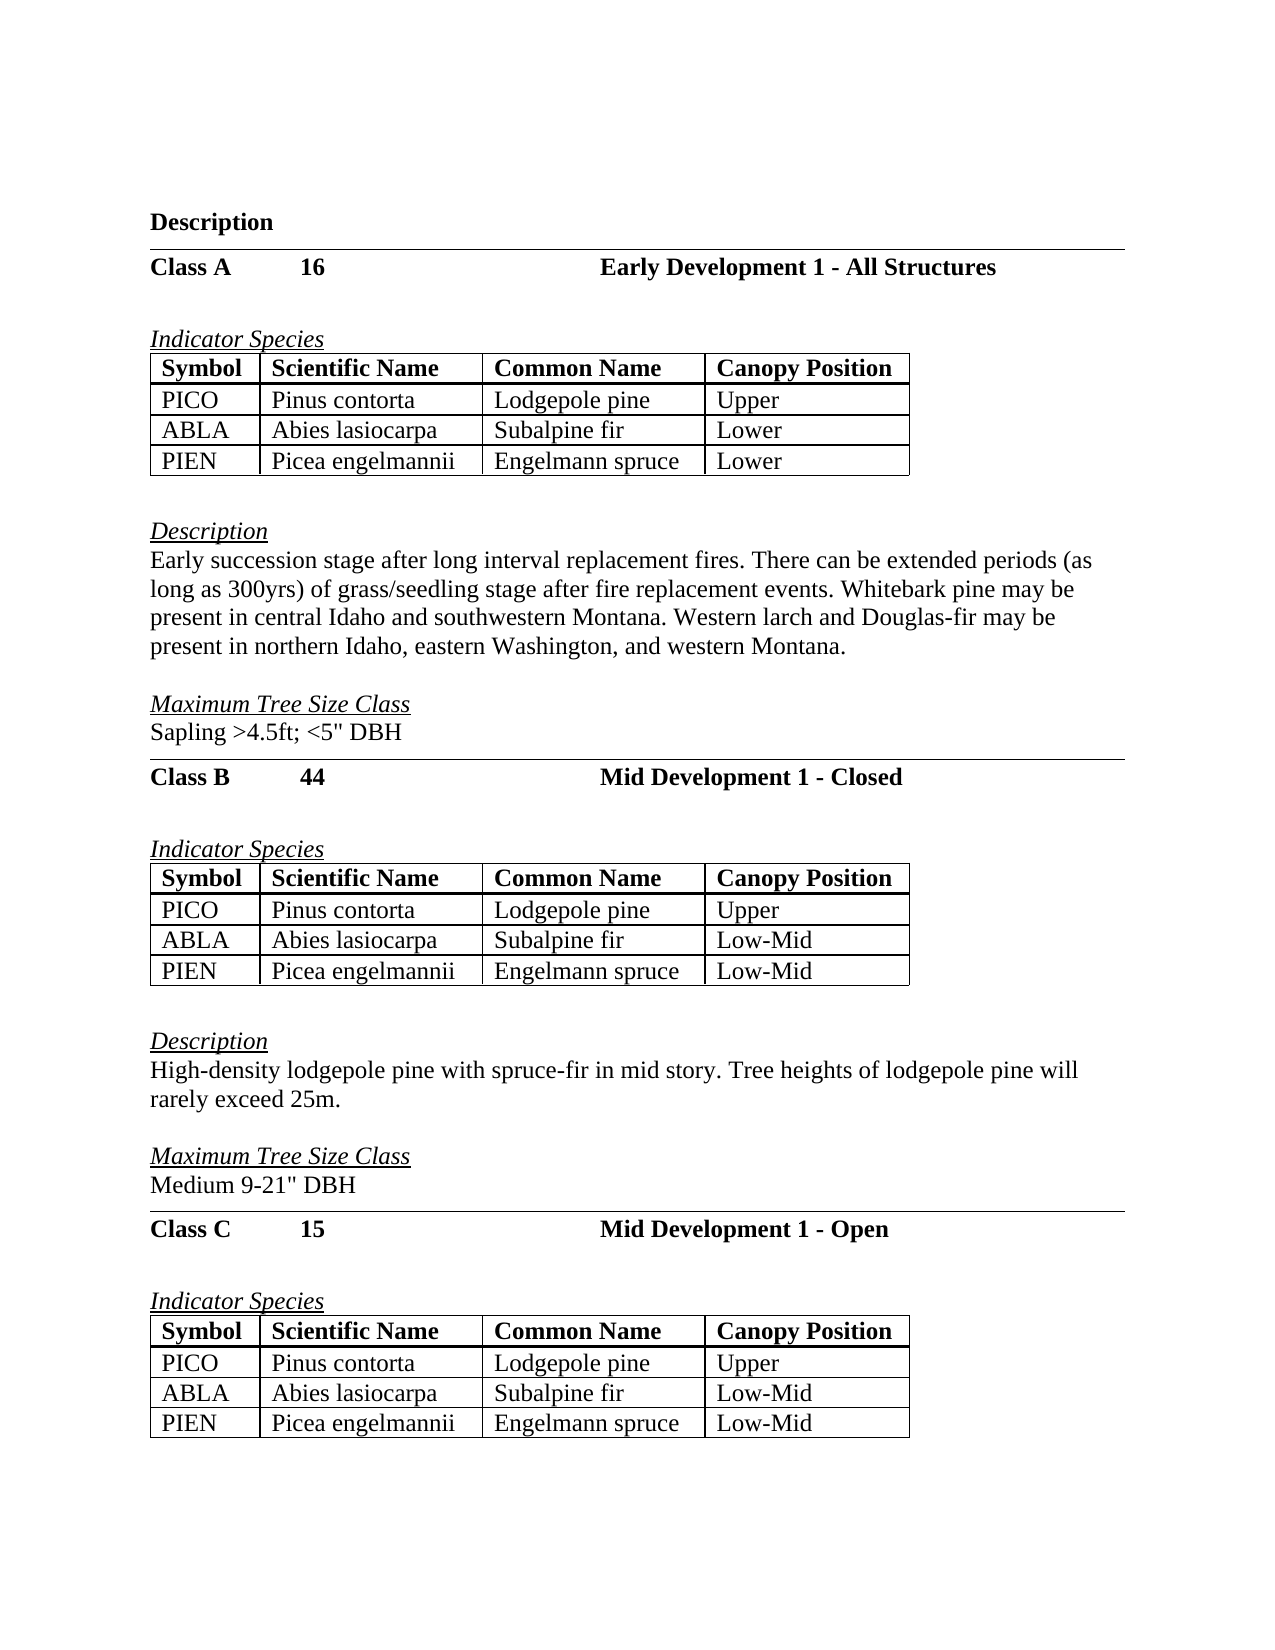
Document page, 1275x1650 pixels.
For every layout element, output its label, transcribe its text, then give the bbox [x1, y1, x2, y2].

table_header Common Name [483, 864, 704, 892]
table_cell Abies lasiocarpa [261, 926, 482, 954]
table_cell Engelmann spruce [483, 956, 704, 984]
table_header Canopy Position [706, 864, 909, 892]
table_cell Subalpine fir [483, 926, 704, 954]
table_cell ABLA [151, 926, 259, 954]
table_header Common Name [483, 354, 704, 382]
table_cell Subalpine fir [483, 1378, 704, 1407]
text Description [150, 1026, 1125, 1055]
text Class A 16 Early Development 1 - All Structures [150, 250, 1125, 281]
table_header Scientific Name [261, 1316, 482, 1344]
table_cell Low-Mid [706, 1408, 909, 1437]
table_cell Lower [706, 416, 909, 444]
table_header Scientific Name [261, 864, 482, 892]
table_cell Low-Mid [706, 1378, 909, 1407]
table_cell Engelmann spruce [483, 446, 704, 474]
text Maximum Tree Size ClassSapling >4.5ft; <5" DBH [150, 689, 1125, 746]
table_cell PICO [151, 385, 259, 414]
table_header Symbol [151, 864, 259, 892]
table_cell ABLA [151, 1378, 259, 1407]
table_cell Pinus contorta [261, 895, 482, 924]
table_cell PIEN [151, 1408, 259, 1437]
table_cell ABLA [151, 416, 259, 444]
text Indicator Species [150, 834, 1125, 863]
table_cell Lodgepole pine [483, 1348, 704, 1376]
table_cell Upper [706, 1348, 909, 1376]
table_header Common Name [483, 1316, 704, 1344]
table_cell Picea engelmannii [261, 956, 482, 984]
table_cell Lower [706, 446, 909, 474]
table_cell Low-Mid [706, 956, 909, 984]
table_cell Engelmann spruce [483, 1408, 704, 1437]
table_cell Lodgepole pine [483, 385, 704, 414]
table_header Canopy Position [706, 1316, 909, 1344]
table_cell Picea engelmannii [261, 446, 482, 474]
table_cell Abies lasiocarpa [261, 1378, 482, 1407]
text Maximum Tree Size ClassMedium 9-21" DBH [150, 1141, 1125, 1199]
table_cell Abies lasiocarpa [261, 416, 482, 444]
table_cell Upper [706, 385, 909, 414]
table_cell Upper [706, 895, 909, 924]
text Description [150, 516, 1125, 545]
table_cell Lodgepole pine [483, 895, 704, 924]
text Class C 15 Mid Development 1 - Open [150, 1212, 1125, 1243]
table_header Symbol [151, 1316, 259, 1344]
table_cell Subalpine fir [483, 416, 704, 444]
table_cell Picea engelmannii [261, 1408, 482, 1437]
table_cell Pinus contorta [261, 385, 482, 414]
text High-density lodgepole pine with spruce-fir in mid story. Tree heights of lodgepole pine will rarely exceed 25m. [150, 1055, 1125, 1112]
table_cell PIEN [151, 956, 259, 984]
text Early succession stage after long interval replacement fires. There can be extended periods (as long as 300yrs) of grass/seedling stage after fire replacement events. Whitebark pine may be present in central Idaho and southwestern Montana. Western larch and Douglas-fir may be present in northern Idaho, eastern Washington, and western Montana. [150, 545, 1125, 660]
text Description [150, 207, 1125, 236]
table_header Scientific Name [261, 354, 482, 382]
table_cell PICO [151, 1348, 259, 1376]
text Indicator Species [150, 324, 1125, 353]
table_header Canopy Position [706, 354, 909, 382]
table_cell Pinus contorta [261, 1348, 482, 1376]
text Indicator Species [150, 1286, 1125, 1315]
table_cell PIEN [151, 446, 259, 474]
table_cell PICO [151, 895, 259, 924]
text Class B 44 Mid Development 1 - Closed [150, 760, 1125, 791]
table_cell Low-Mid [706, 926, 909, 954]
table_header Symbol [151, 354, 259, 382]
